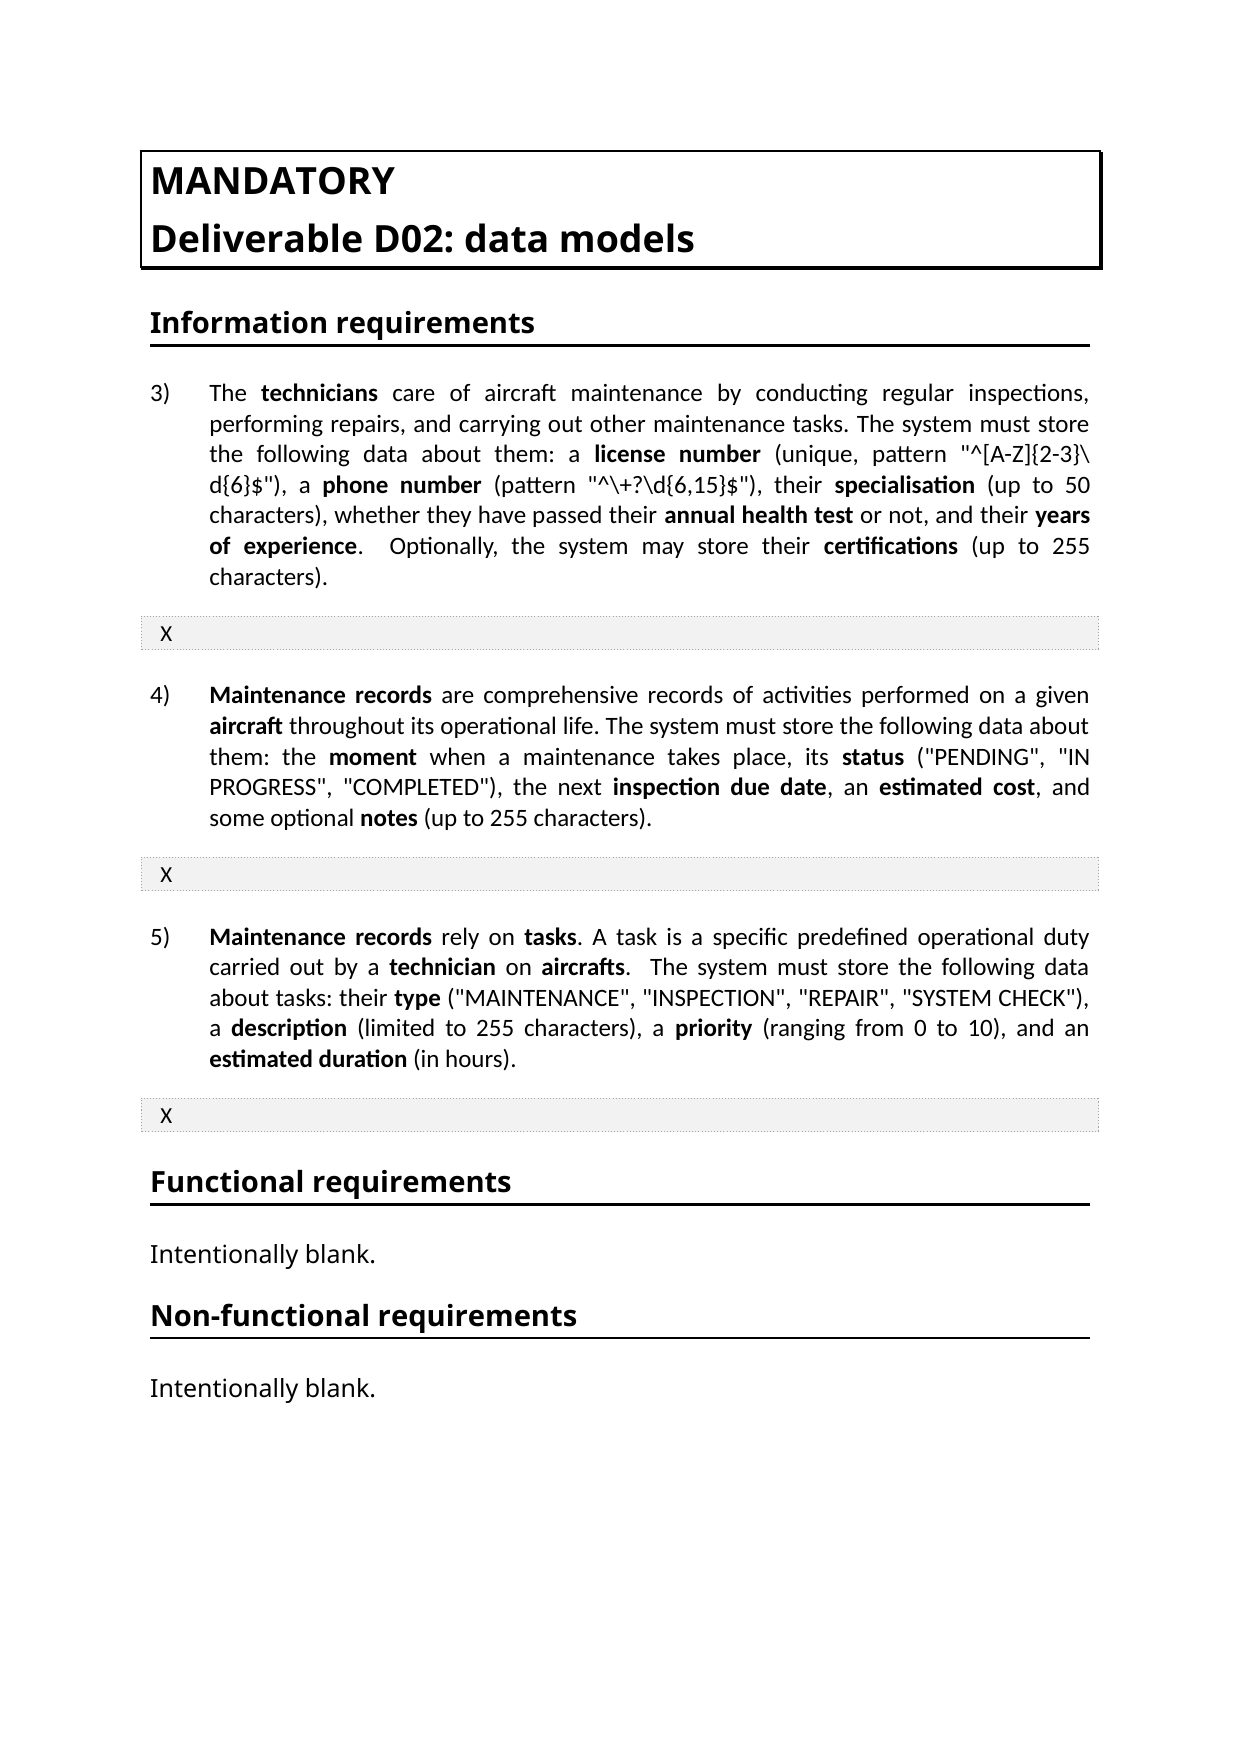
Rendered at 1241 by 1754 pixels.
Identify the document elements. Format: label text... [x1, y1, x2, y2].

subtitle Information requirements [150, 303, 1090, 344]
subtitle Non-functional requirements [150, 1296, 1090, 1337]
text Intentionally blank. [150, 1370, 1090, 1404]
text Maintenance records rely on tasks. A task is a specific predefined operational duty carried out by a technician on aircrafts. The system must store the following data about tasks: their type ("MAINTENANCE", "INSPECTION", "REPAIR", "SYSTEM CHECK"), a description (limited to 255 characters), a priority (ranging from 0 to 10), and an estimated duration (in hours). [150, 921, 1090, 1073]
subtitle MANDATORY Deliverable D02: data models [142, 152, 1099, 266]
subtitle Functional requirements [150, 1162, 1090, 1203]
text The technicians care of aircraft maintenance by conducting regular inspections, performing repairs, and carrying out other maintenance tasks. The system must store the following data about them: a license number (unique, pattern "^[A-Z]{2-3}\d{6}$"), a phone number (pattern "^\+?\d{6,15}$"), their specialisation (up to 50 characters), whether they have passed their annual health test or not, and their years of experience. Optionally, the system may store their certifications (up to 255 characters). [150, 377, 1090, 591]
text Intentionally blank. [150, 1236, 1090, 1271]
text Maintenance records are comprehensive records of activities performed on a given aircraft throughout its operational life. The system must store the following data about them: the moment when a maintenance takes place, its status ("PENDING", "IN PROGRESS", "COMPLETED"), the next inspection due date, an estimated cost, and some optional notes (up to 255 characters). [150, 679, 1090, 832]
